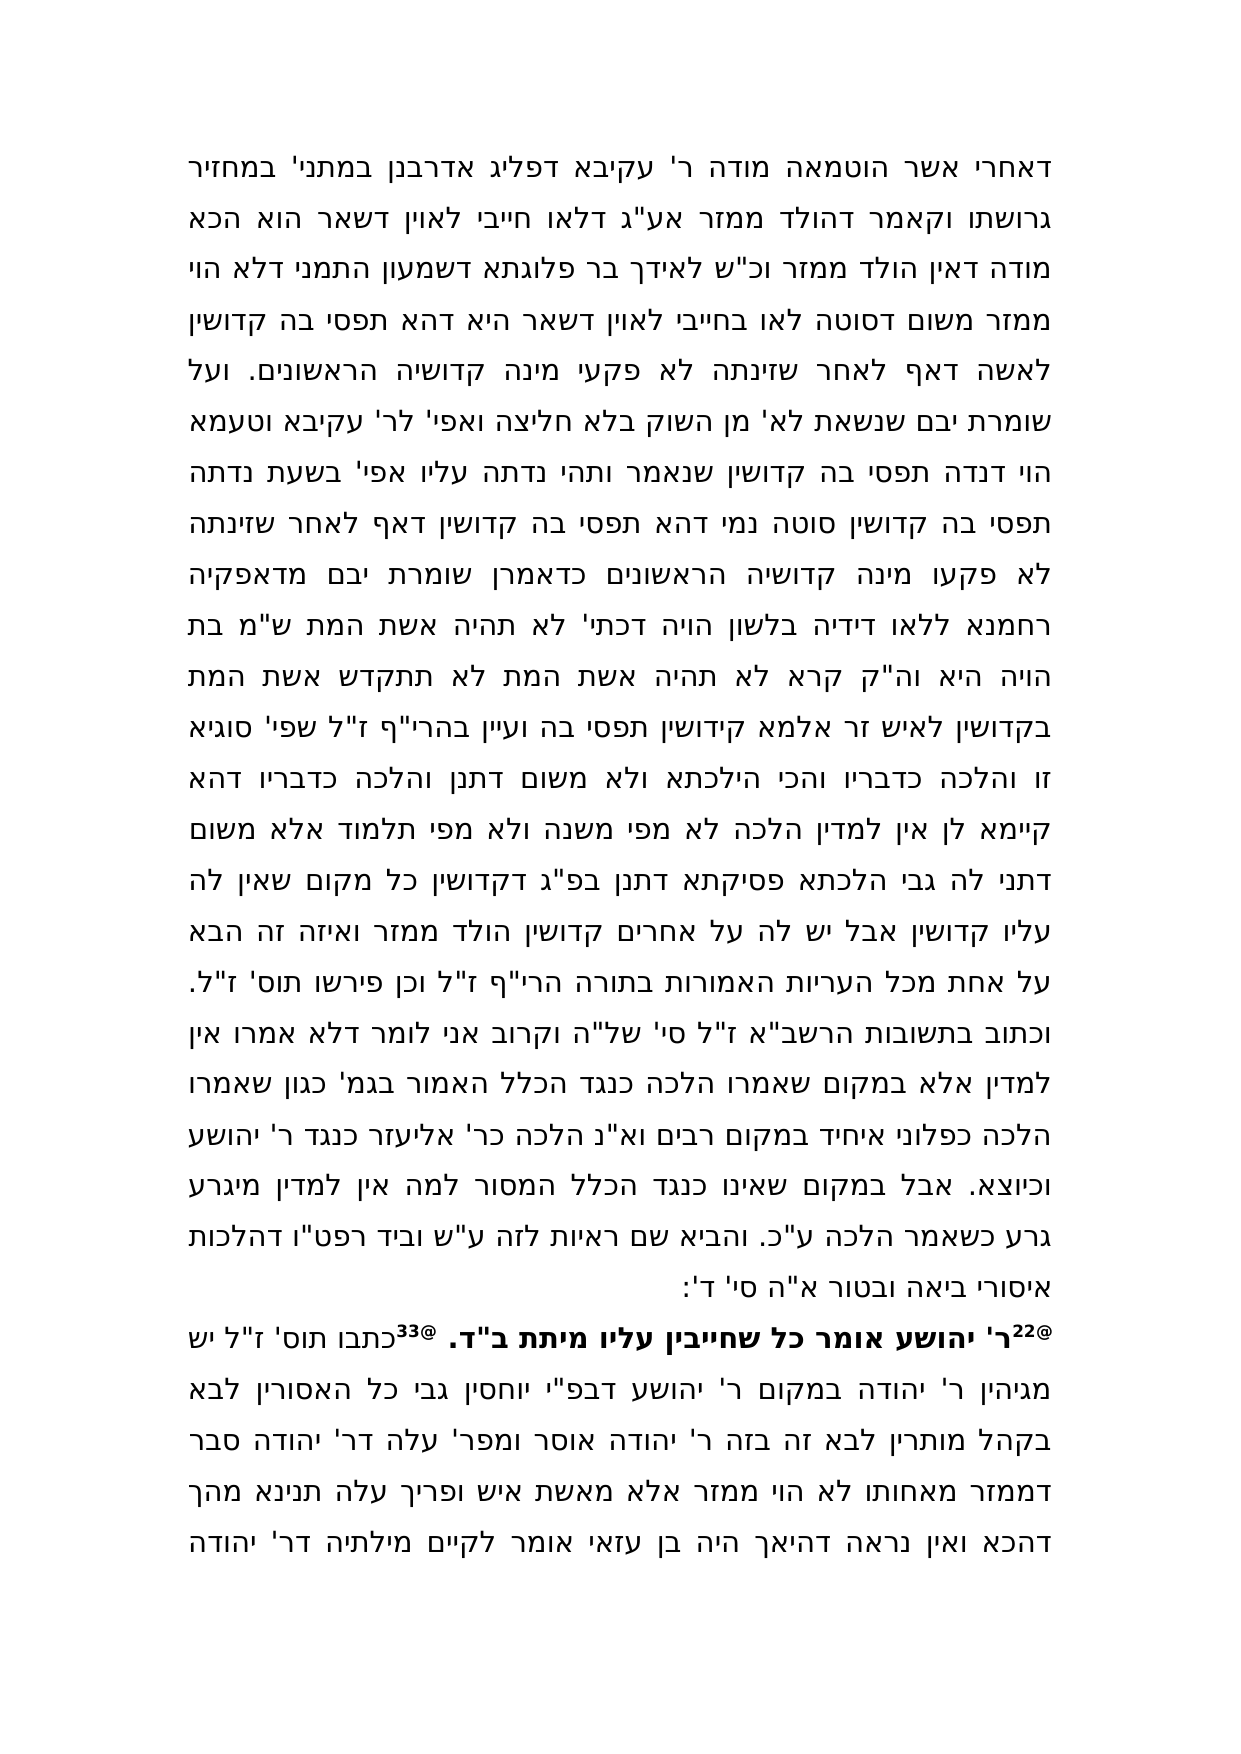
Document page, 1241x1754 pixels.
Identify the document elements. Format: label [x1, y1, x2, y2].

text [187, 150, 1053, 1304]
text [187, 1322, 1053, 1559]
